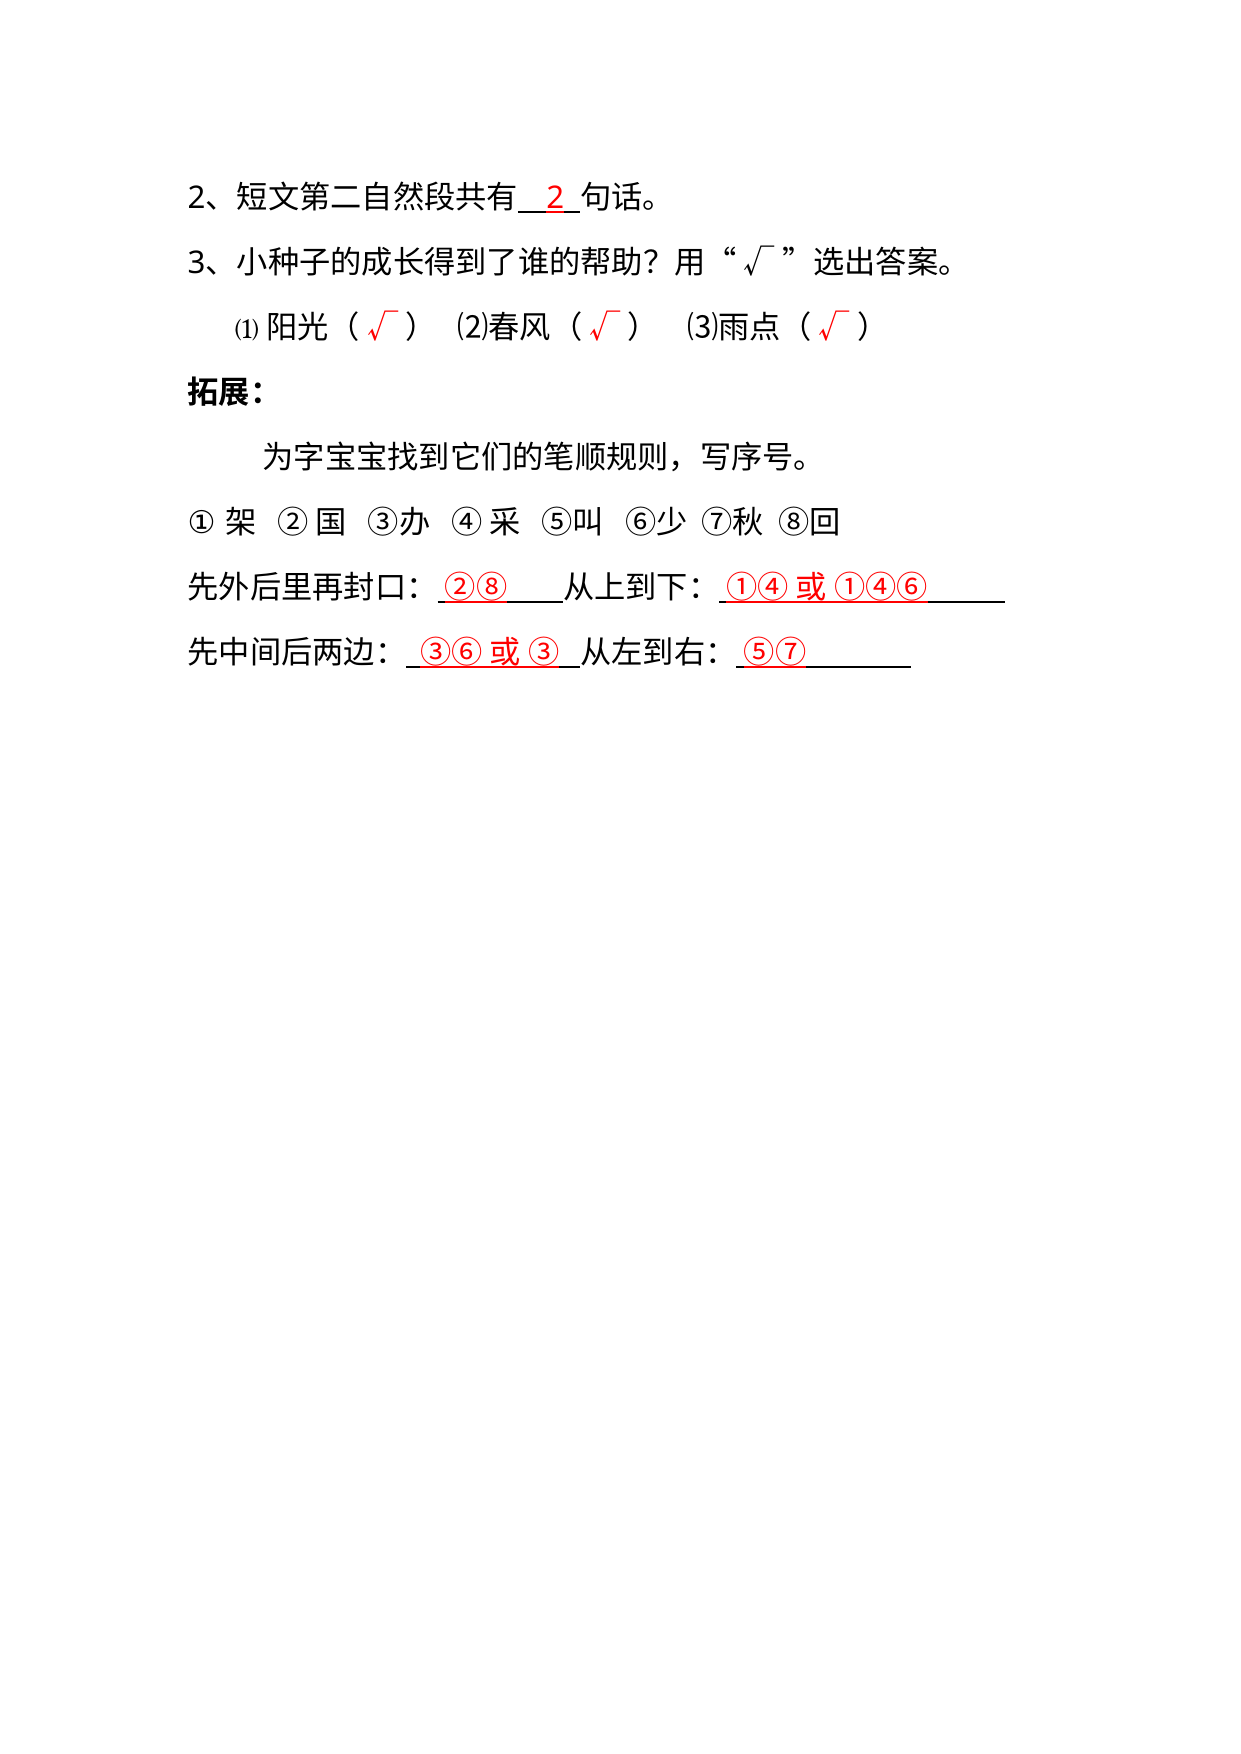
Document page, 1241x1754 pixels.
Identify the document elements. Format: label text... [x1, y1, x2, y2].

text 先中间后两边： ③⑥ 或 ③ 从左到右： ⑤⑦ [187, 617, 1053, 682]
text 2、短文第二自然段共有 2 句话。 [187, 162, 1053, 227]
text 3、小种子的成长得到了谁的帮助？用“ √ ”选出答案。 [187, 227, 1053, 292]
list 架 ② 国 ③办 ④ 采 ⑤叫 ⑥少 ⑦秋 ⑧回 [187, 487, 1053, 552]
text 先外后里再封口： ②⑧ 从上到下： ①④ 或 ①④⑥ [187, 552, 1053, 617]
text 拓展： [187, 357, 1053, 422]
list 为字宝宝找到它们的笔顺规则，写序号。 [262, 422, 1053, 487]
text ⑴阳光（ √ ） ⑵春风（ √ ） ⑶雨点（ √ ） [187, 292, 1053, 357]
